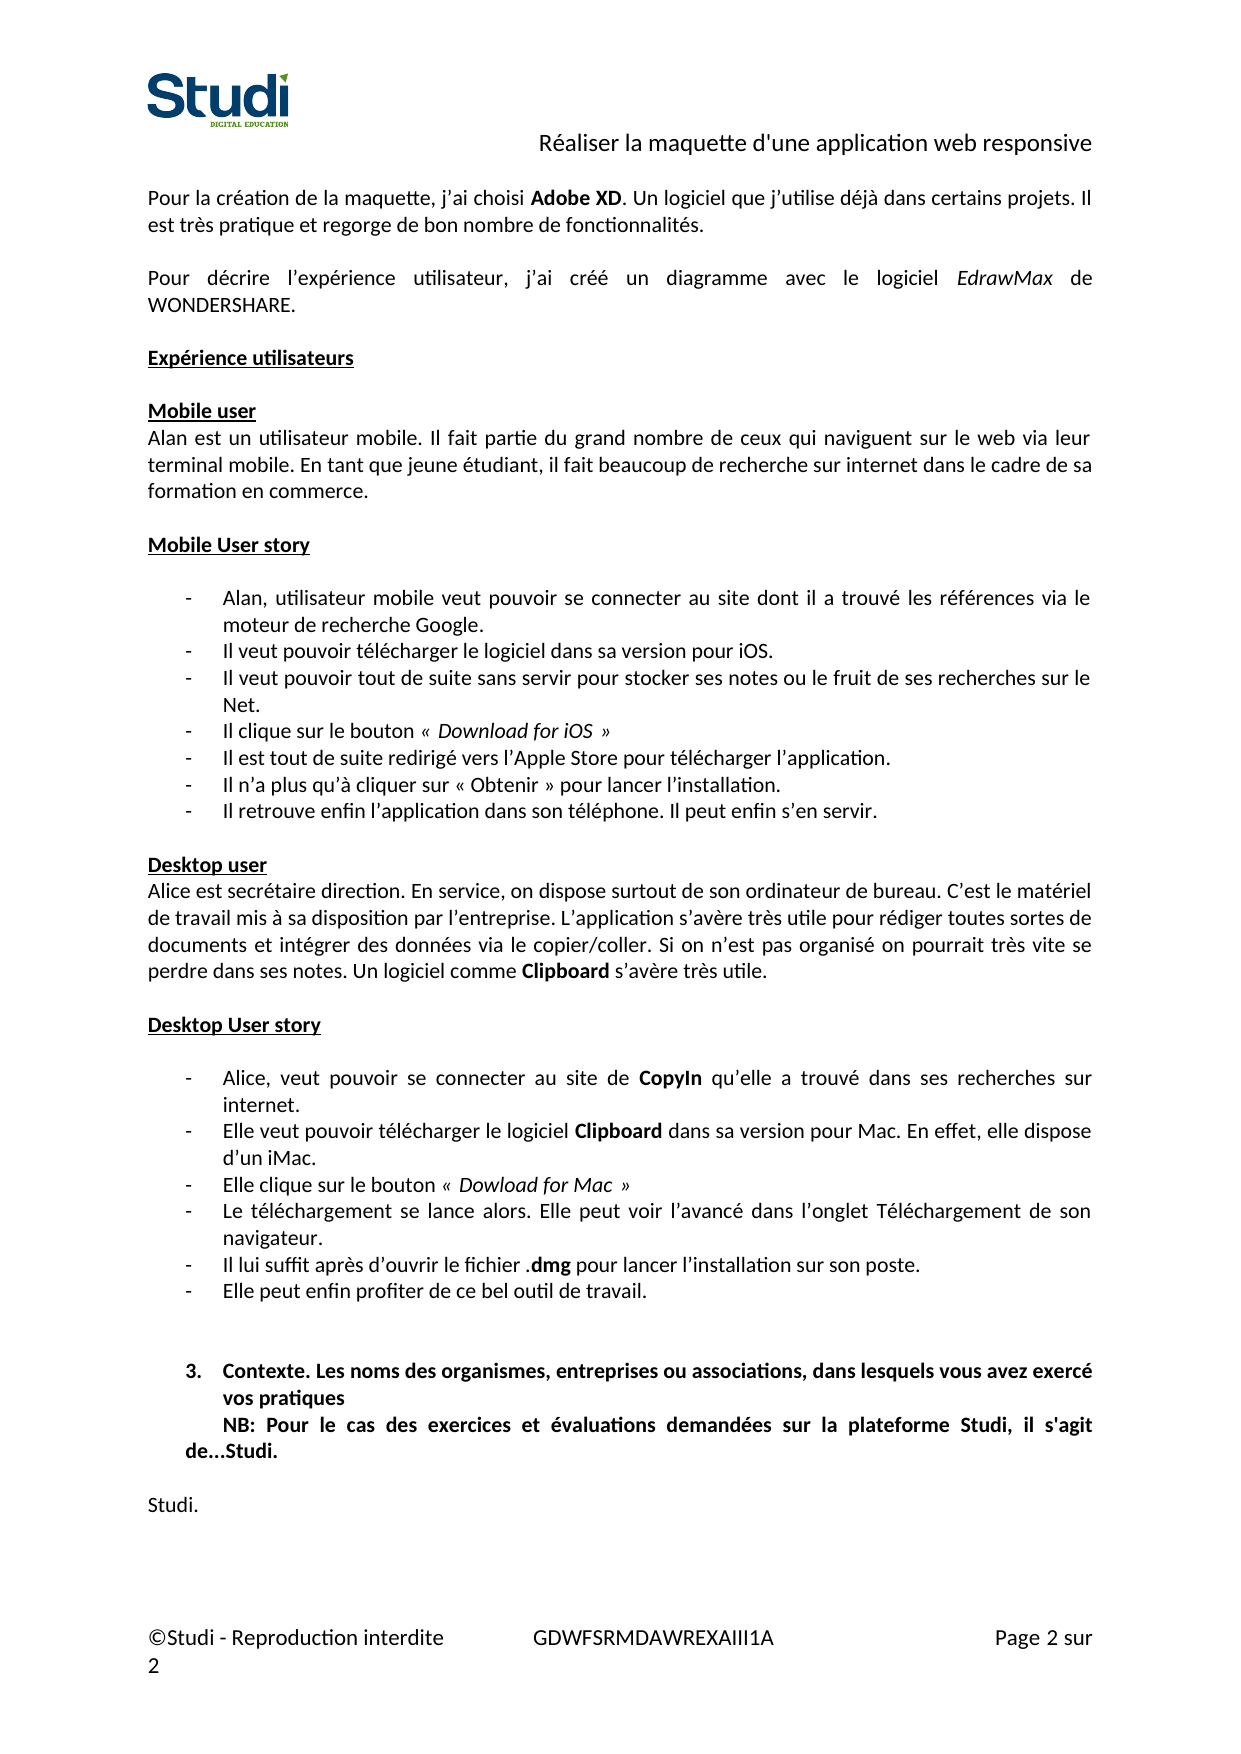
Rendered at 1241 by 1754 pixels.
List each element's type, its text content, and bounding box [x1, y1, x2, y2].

text Studi. [148, 1491, 1093, 1517]
text Desktop User story [148, 1011, 1093, 1037]
text Pour la création de la maquette, j’ai choisi Adobe XD. Un logiciel que j’utilise déjà dans certains projets. Il est très pratique et regorge de bon nombre de fonctionnalités. [148, 184, 1093, 237]
text Mobile user [148, 397, 1093, 424]
list Contexte. Les noms des organismes, entreprises ou associations, dans lesquels vous avez exercé vos pratiques [185, 1357, 1093, 1411]
text Expérience utilisateurs [148, 344, 1093, 371]
text Mobile User story [148, 531, 1093, 557]
list Elle clique sur le bouton « Dowload for Mac » [185, 1171, 1093, 1197]
text Desktop user [148, 851, 1093, 877]
list Il est tout de suite redirigé vers l’Apple Store pour télécharger l’application. [185, 744, 1093, 771]
list Alice, veut pouvoir se connecter au site de CopyIn qu’elle a trouvé dans ses recherches sur internet. [185, 1064, 1093, 1117]
text Pour décrire l’expérience utilisateur, j’ai créé un diagramme avec le logiciel EdrawMax de WONDERSHARE. [148, 264, 1093, 317]
list Il veut pouvoir télécharger le logiciel dans sa version pour iOS. [185, 637, 1093, 664]
text NB: Pour le cas des exercices et évaluations demandées sur la plateforme Studi, il s'agit de...Studi. [185, 1411, 1093, 1464]
list Il n’a plus qu’à cliquer sur « Obtenir » pour lancer l’installation. [185, 771, 1093, 797]
list Elle veut pouvoir télécharger le logiciel Clipboard dans sa version pour Mac. En effet, elle dispose d’un iMac. [185, 1117, 1093, 1171]
list Il clique sur le bouton « Download for iOS » [185, 717, 1093, 744]
list Elle peut enfin profiter de ce bel outil de travail. [185, 1277, 1093, 1304]
list Le téléchargement se lance alors. Elle peut voir l’avancé dans l’onglet Téléchargement de son navigateur. [185, 1197, 1093, 1251]
text Alan est un utilisateur mobile. Il fait partie du grand nombre de ceux qui naviguent sur le web via leur terminal mobile. En tant que jeune étudiant, il fait beaucoup de recherche sur internet dans le cadre de sa formation en commerce. [148, 424, 1093, 504]
text Alice est secrétaire direction. En service, on dispose surtout de son ordinateur de bureau. C’est le matériel de travail mis à sa disposition par l’entreprise. L’application s’avère très utile pour rédiger toutes sortes de documents et intégrer des données via le copier/coller. Si on n’est pas organisé on pourrait très vite se perdre dans ses notes. Un logiciel comme Clipboard s’avère très utile. [148, 877, 1093, 984]
list Il retrouve enfin l’application dans son téléphone. Il peut enfin s’en servir. [185, 797, 1093, 824]
list Alan, utilisateur mobile veut pouvoir se connecter au site dont il a trouvé les références via le moteur de recherche Google. [185, 584, 1093, 637]
picture [147, 73, 289, 127]
list Il veut pouvoir tout de suite sans servir pour stocker ses notes ou le fruit de ses recherches sur le Net. [185, 664, 1093, 717]
list Il lui suffit après d’ouvrir le fichier .dmg pour lancer l’installation sur son poste. [185, 1251, 1093, 1277]
